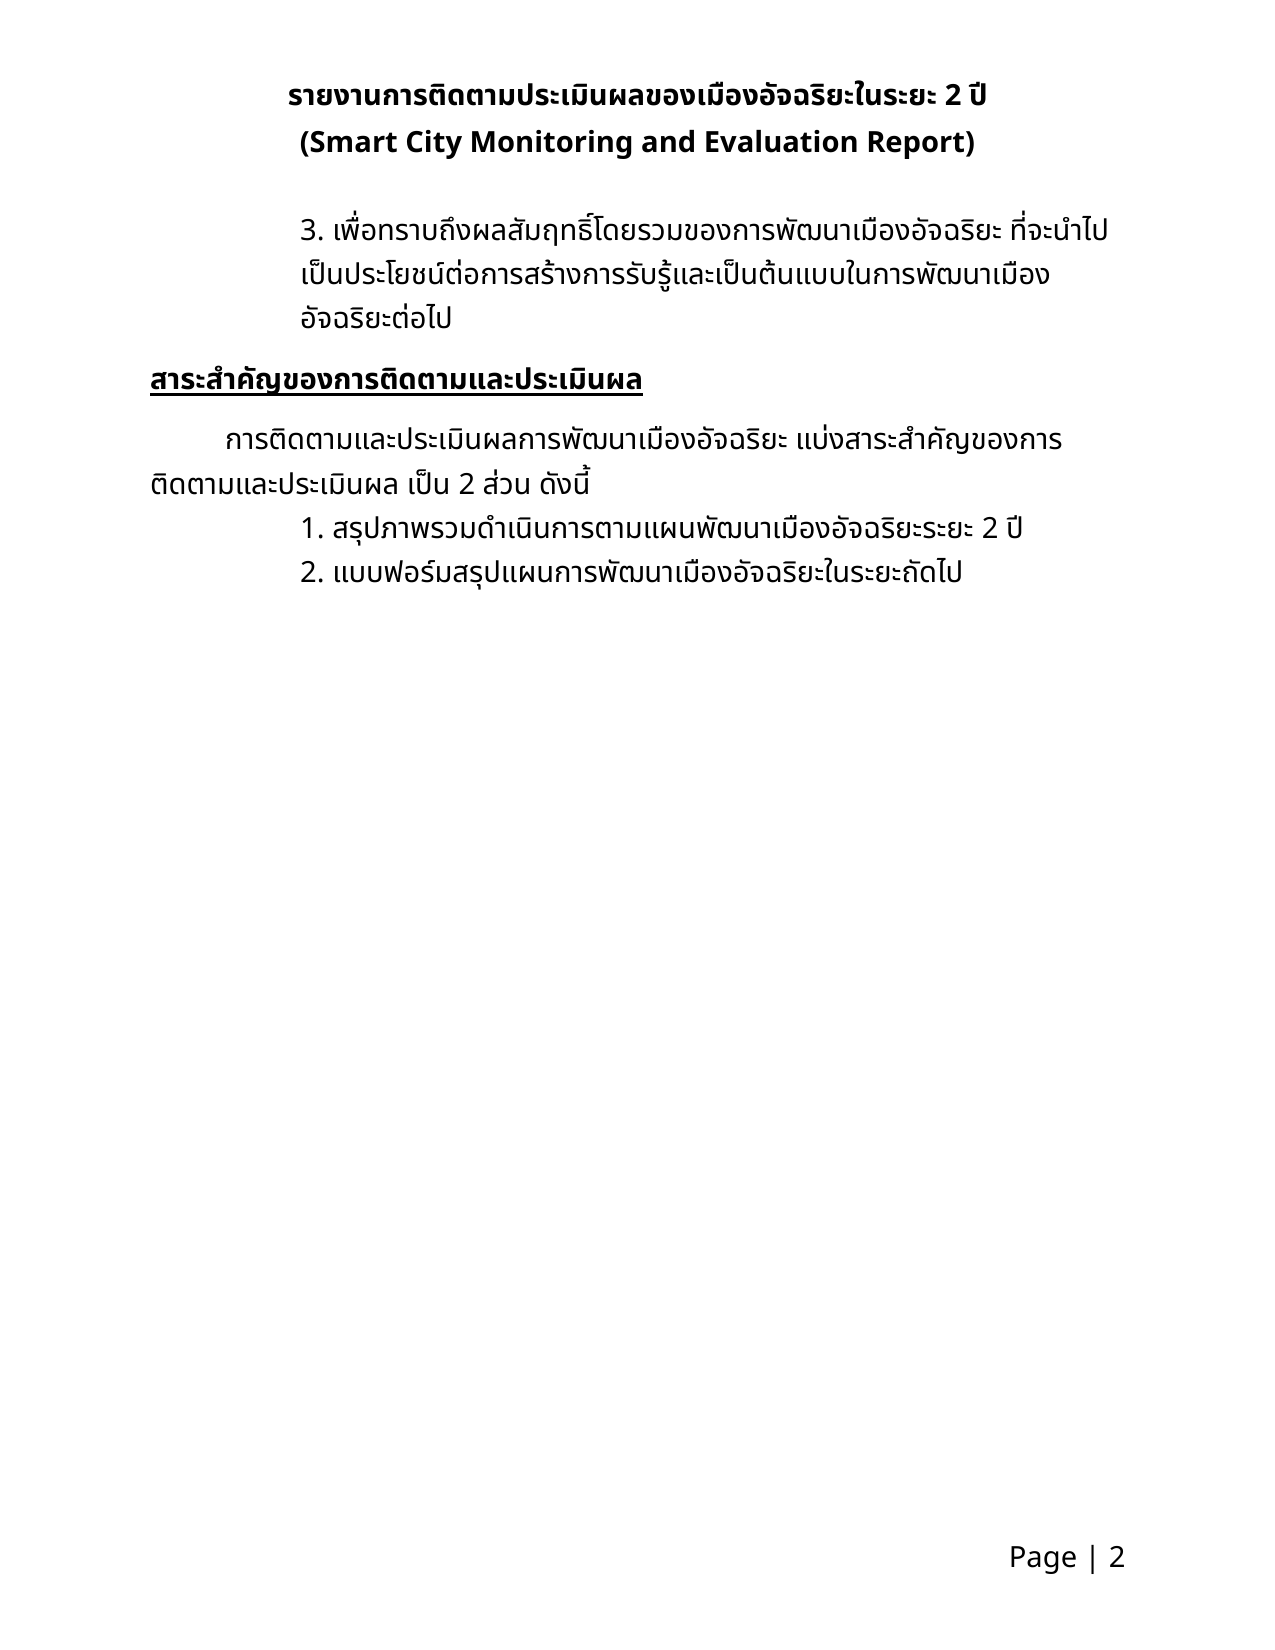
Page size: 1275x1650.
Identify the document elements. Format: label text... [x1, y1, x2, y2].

text 1. สรุปภาพรวมดำเนินการตามแผนพัฒนาเมืองอัจฉริยะระยะ 2 ปี [150, 507, 1125, 551]
text สาระสำคัญของการติดตามและประเมินผล [150, 358, 1125, 402]
text 2. แบบฟอร์มสรุปแผนการพัฒนาเมืองอัจฉริยะในระยะถัดไป [150, 551, 1125, 596]
text 3. เพื่อทราบถึงผลสัมฤทธิ์โดยรวมของการพัฒนาเมืองอัจฉริยะ ที่จะนำไปเป็นประโยชน์ต่อการสร้างการรับรู้และเป็นต้นแบบในการพัฒนาเมืองอัจฉริยะต่อไป [300, 209, 1125, 341]
text การติดตามและประเมินผลการพัฒนาเมืองอัจฉริยะ แบ่งสาระสำคัญของการติดตามและประเมินผล เป็น 2 ส่วน ดังนี้ [150, 419, 1125, 507]
